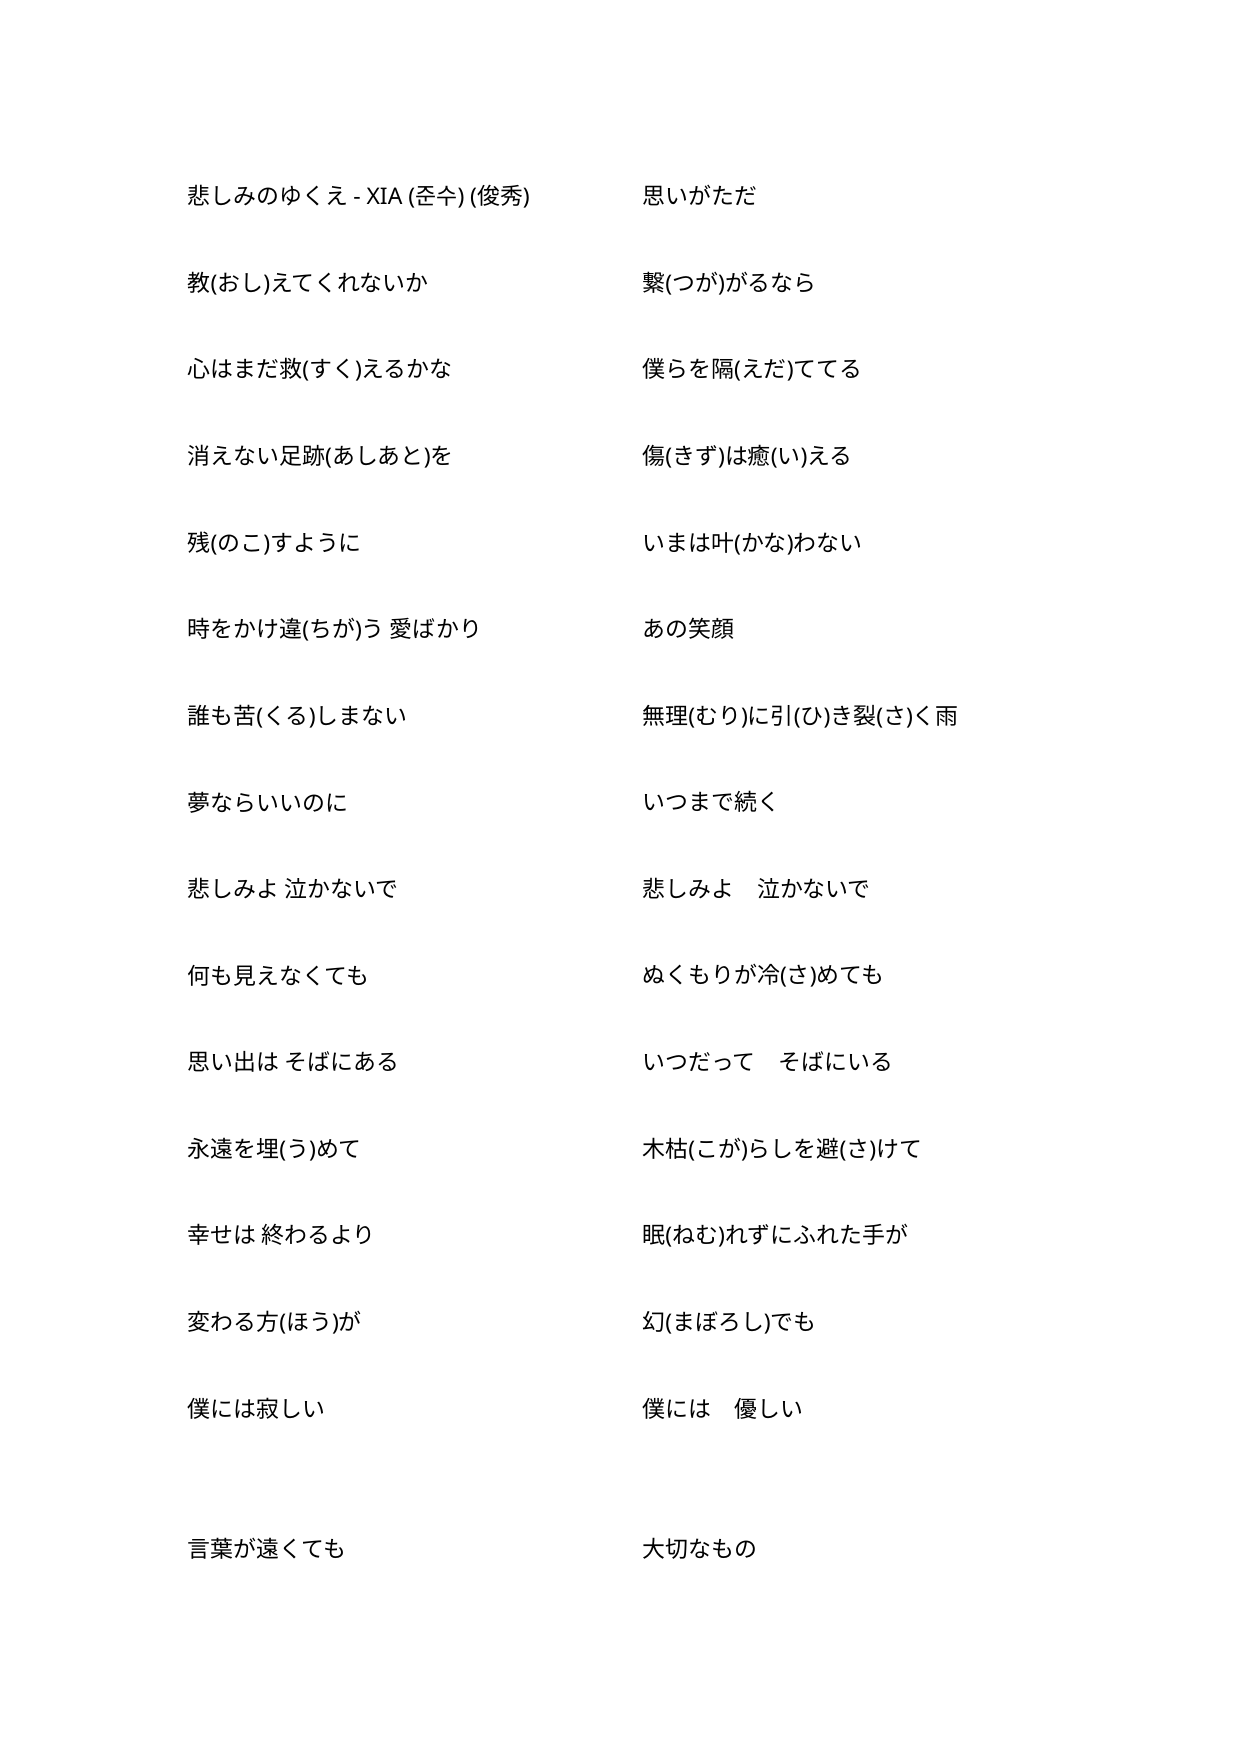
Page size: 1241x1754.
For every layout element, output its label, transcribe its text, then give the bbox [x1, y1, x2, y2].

text 誰も苦(くる)しまない [187, 682, 598, 747]
text 幻(まぼろし)でも [642, 1288, 1053, 1353]
text 教(おし)えてくれないか [187, 249, 598, 314]
text 何も見えなくても [187, 942, 598, 1007]
text 変わる方(ほう)が [187, 1288, 598, 1353]
text 残(のこ)すように [187, 509, 598, 574]
text 傷(きず)は癒(い)える [642, 422, 1053, 487]
text 悲しみよ 泣かないで [187, 855, 598, 920]
text 悲しみよ 泣かないで [642, 855, 1053, 920]
text 悲しみのゆくえ - XIA (준수) (俊秀) [187, 162, 598, 227]
text 僕には 優しい [642, 1375, 1053, 1440]
text 夢ならいいのに [187, 769, 598, 834]
text 僕らを隔(えだ)ててる [642, 335, 1053, 400]
text 心はまだ救(すく)えるかな [187, 335, 598, 400]
text 繋(つが)がるなら [642, 248, 1053, 313]
text いつまで続く [642, 768, 1053, 833]
text 大切なもの [642, 1515, 1053, 1580]
text 言葉が遠くても [187, 1515, 598, 1580]
text 消えない足跡(あしあと)を [187, 422, 598, 487]
text ぬくもりが冷(さ)めても [642, 942, 1053, 1007]
text 時をかけ違(ちが)う 愛ばかり [187, 595, 598, 660]
text いつだって そばにいる [642, 1028, 1053, 1093]
text 永遠を埋(う)めて [187, 1115, 598, 1180]
text 思いがただ [642, 162, 1053, 227]
text 思い出は そばにある [187, 1028, 598, 1093]
text 眠(ねむ)れずにふれた手が [642, 1201, 1053, 1266]
text 無理(むり)に引(ひ)き裂(さ)く雨 [642, 682, 1053, 747]
text 幸せは 終わるより [187, 1202, 598, 1267]
text いまは叶(かな)わない [642, 508, 1053, 573]
text あの笑顔 [642, 595, 1053, 660]
text 僕には寂しい [187, 1375, 598, 1440]
text 木枯(こが)らしを避(さ)けて [642, 1115, 1053, 1180]
